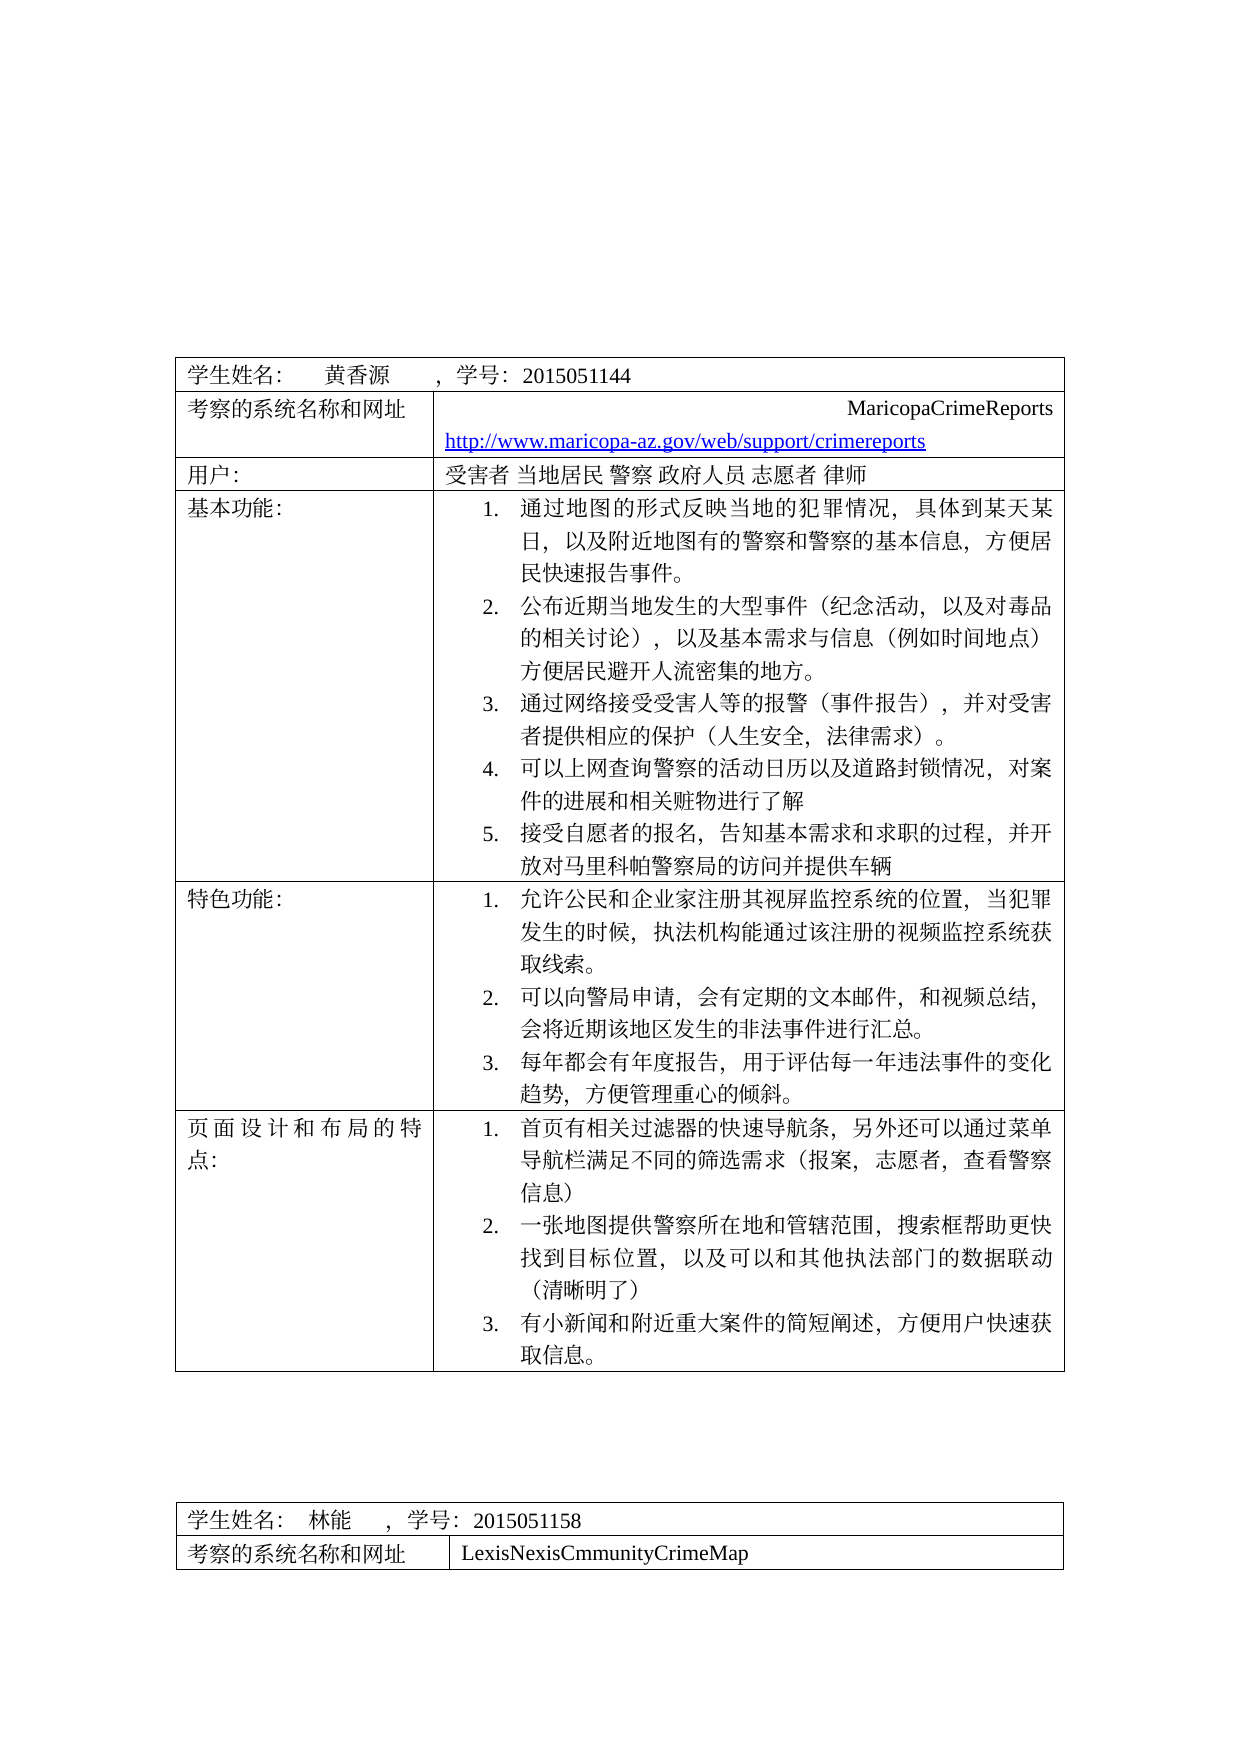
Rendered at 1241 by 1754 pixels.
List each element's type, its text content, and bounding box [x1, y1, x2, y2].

table_cell 通过地图的形式反映当地的犯罪情况，具体到某天某日，以及附近地图有的警察和警察的基本信息，方便居民快速报告事件。 公布近期当地发生的大型事件（纪念活动，以及对毒品的相关讨论），以及基本需求与信息（例如时间地点）方便居民避开人流密集的地方。 通过网络接受受害人等的报警（事件报告），并对受害者提供相应的保护（人生安全，法律需求）。 可以上网查询警察的活动日历以及道路封锁情况，对案件的进展和相关赃物进行了解 接受自愿者的报名，告知基本需求和求职的过程，并开放对马里科帕警察局的访问并提供车辆 [434, 491, 1064, 881]
table_cell 考察的系统名称和网址 [177, 1536, 449, 1569]
table_cell 特色功能： [176, 882, 433, 1110]
table_cell 页面设计和布局的特点： [176, 1111, 433, 1371]
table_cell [450, 1536, 1063, 1569]
table_cell 用户： [176, 458, 433, 490]
table_cell 基本功能： [176, 491, 433, 881]
table_header 学生姓名： 林能 ，学号：2015051158 [177, 1503, 1063, 1535]
table_cell 受害者 当地居民 警察 政府人员 志愿者 律师 [434, 458, 1064, 490]
table_cell 考察的系统名称和网址 [176, 392, 433, 457]
table_header 学生姓名： 黄香源 ，学号：2015051144 [176, 358, 1064, 391]
table_cell 允许公民和企业家注册其视屏监控系统的位置，当犯罪发生的时候，执法机构能通过该注册的视频监控系统获取线索。 可以向警局申请，会有定期的文本邮件，和视频总结，会将近期该地区发生的非法事件进行汇总。 每年都会有年度报告，用于评估每一年违法事件的变化趋势，方便管理重心的倾斜。 [434, 882, 1064, 1110]
table_cell 首页有相关过滤器的快速导航条，另外还可以通过菜单导航栏满足不同的筛选需求（报案，志愿者，查看警察信息） 一张地图提供警察所在地和管辖范围，搜索框帮助更快找到目标位置，以及可以和其他执法部门的数据联动（清晰明了） 有小新闻和附近重大案件的简短阐述，方便用户快速获取信息。 [434, 1111, 1064, 1371]
table_cell MaricopaCrimeReports http://www.maricopa-az.gov/web/support/crimereports [434, 392, 1064, 457]
